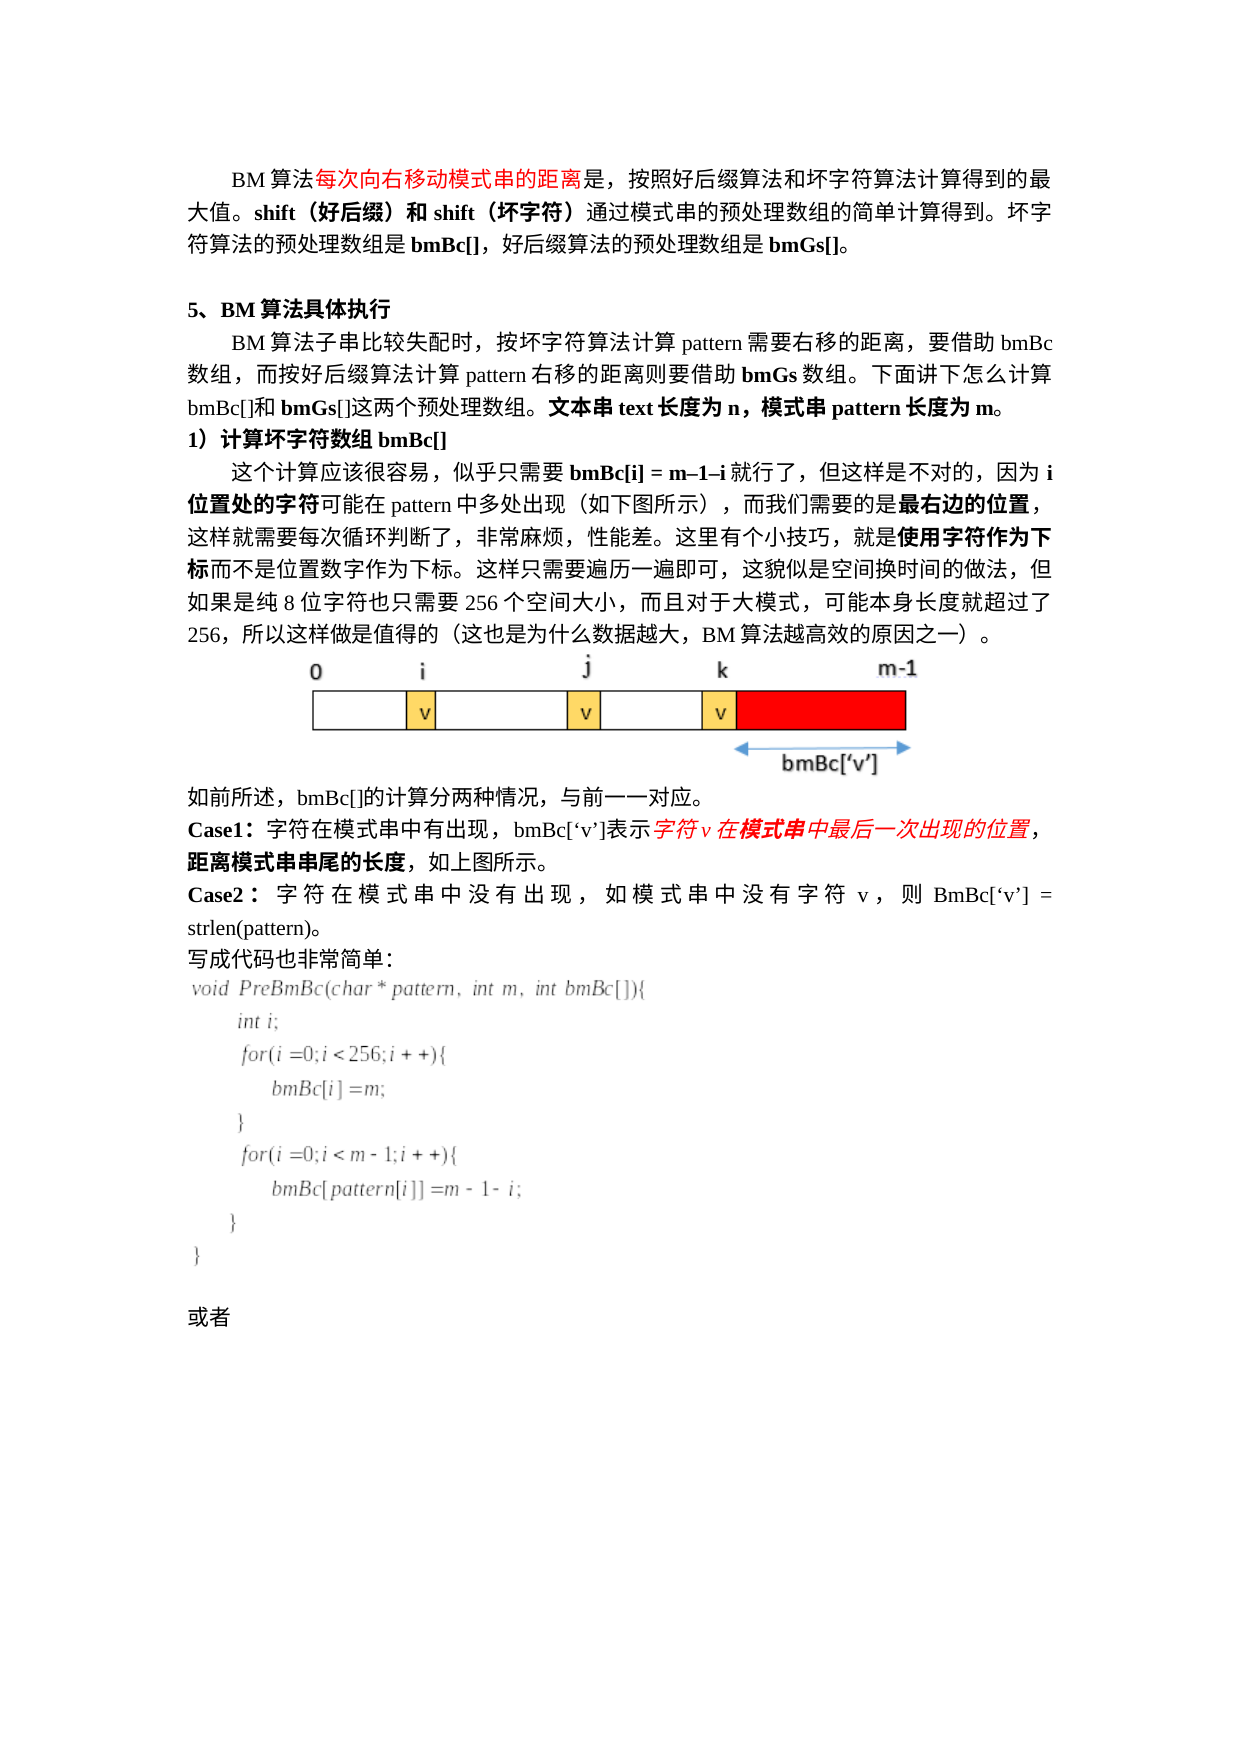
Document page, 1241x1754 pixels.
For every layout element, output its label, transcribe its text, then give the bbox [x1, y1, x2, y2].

text 写成代码也非常简单： [187, 942, 1053, 974]
text 这个计算应该很容易，似乎只需要bmBc[i] = m–1–i就行了，但这样是不对的，因为i位置处的字符可能在pattern中多处出现（如下图所示），而我们需要的是最右边的位置，这样就需要每次循环判断了，非常麻烦，性能差。这里有个小技巧，就是使用字符作为下标而不是位置数字作为下标。这样只需要遍历一遍即可，这貌似是空间换时间的做法，但如果是纯8位字符也只需要256个空间大小，而且对于大模式，可能本身长度就超过了256，所以这样做是值得的（这也是为什么数据越大，BM算法越高效的原因之一）。 [187, 454, 1053, 649]
text BM算法每次向右移动模式串的距离是，按照好后缀算法和坏字符算法计算得到的最大值。shift（好后缀）和shift（坏字符）通过模式串的预处理数组的简单计算得到。坏字符算法的预处理数组是bmBc[]，好后缀算法的预处理数组是bmGs[]。 [187, 162, 1053, 259]
picture [307, 649, 934, 779]
text Case2：字符在模式串中没有出现，如模式串中没有字符v，则BmBc[‘v’] = strlen(pattern)。 [187, 877, 1053, 942]
text 5、BM算法具体执行 [187, 292, 1053, 324]
text 1）计算坏字符数组bmBc[] [187, 422, 1053, 454]
text 或者 [187, 1299, 1053, 1332]
text Case1：字符在模式串中有出现，bmBc[‘v’]表示字符v在模式串中最后一次出现的位置，距离模式串串尾的长度，如上图所示。 [187, 812, 1053, 877]
text BM算法子串比较失配时，按坏字符算法计算pattern需要右移的距离，要借助bmBc数组，而按好后缀算法计算pattern右移的距离则要借助bmGs数组。下面讲下怎么计算bmBc[]和bmGs[]这两个预处理数组。文本串text长度为n，模式串pattern长度为m。 [187, 324, 1053, 422]
text 如前所述，bmBc[]的计算分两种情况，与前一一对应。 [187, 779, 1053, 812]
